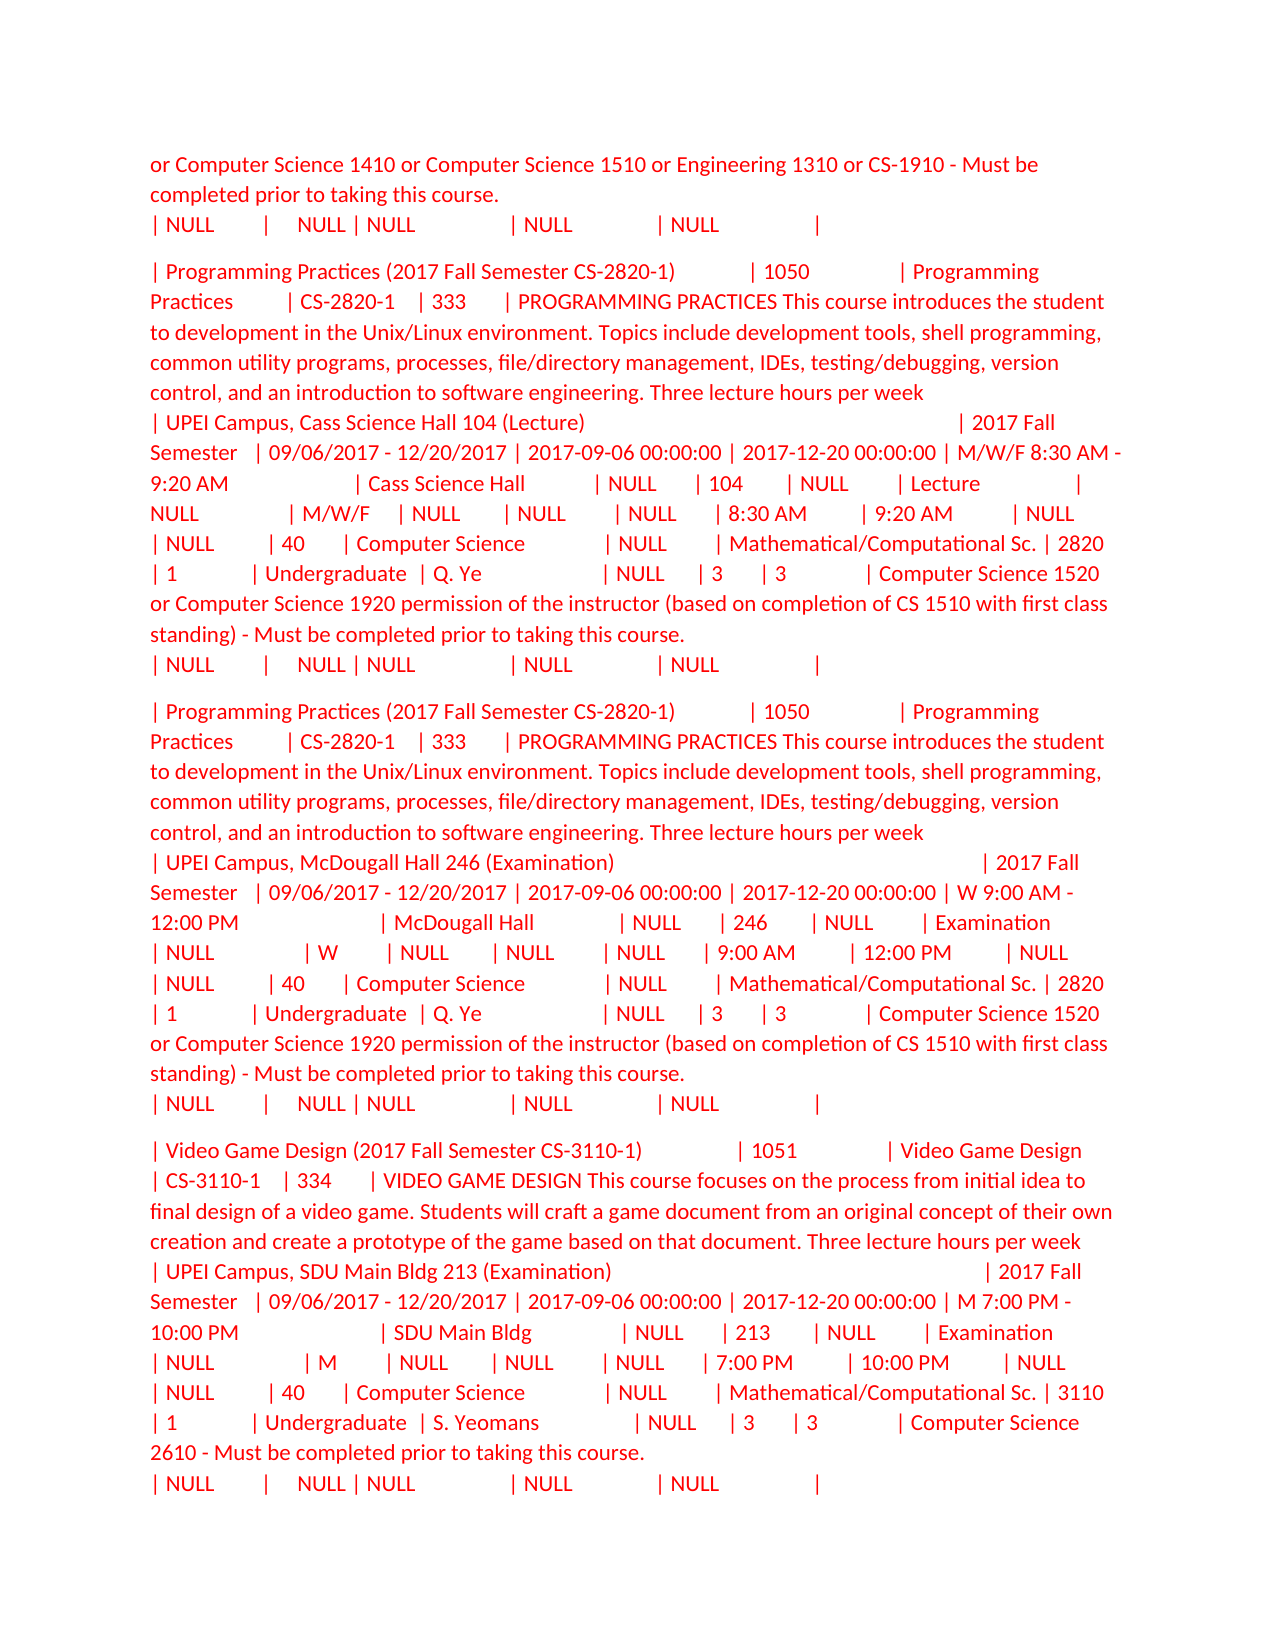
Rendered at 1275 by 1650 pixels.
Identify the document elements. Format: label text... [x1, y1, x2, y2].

text | Programming Practices (2017 Fall Semester CS-2820-1) | 1050 | Programming Practices | CS-2820-1 | 333 | PROGRAMMING PRACTICES This course introduces the student to development in the Unix/Linux environment. Topics include development tools, shell programming, common utility programs, processes, file/directory management, IDEs, testing/debugging, version control, and an introduction to software engineering. Three lecture hours per week | UPEI Campus, Cass Science Hall 104 (Lecture) | 2017 Fall Semester | 09/06/2017 - 12/20/2017 | 2017-09-06 00:00:00 | 2017-12-20 00:00:00 | M/W/F 8:30 AM - 9:20 AM | Cass Science Hall | NULL | 104 | NULL | Lecture | NULL | M/W/F | NULL | NULL | NULL | 8:30 AM | 9:20 AM | NULL | NULL | 40 | Computer Science | NULL | Mathematical/Computational Sc. | 2820 | 1 | Undergraduate | Q. Ye | NULL | 3 | 3 | Computer Science 1520 or Computer Science 1920 permission of the instructor (based on completion of CS 1510 with first class standing) - Must be completed prior to taking this course. | NULL | NULL | NULL | NULL | NULL | [150, 257, 1125, 678]
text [150, 150, 1125, 238]
text | Video Game Design (2017 Fall Semester CS-3110-1) | 1051 | Video Game Design | CS-3110-1 | 334 | VIDEO GAME DESIGN This course focuses on the process from initial idea to final design of a video game. Students will craft a game document from an original concept of their own creation and create a prototype of the game based on that document. Three lecture hours per week | UPEI Campus, SDU Main Bldg 213 (Examination) | 2017 Fall Semester | 09/06/2017 - 12/20/2017 | 2017-09-06 00:00:00 | 2017-12-20 00:00:00 | M 7:00 PM - 10:00 PM | SDU Main Bldg | NULL | 213 | NULL | Examination | NULL | M | NULL | NULL | NULL | 7:00 PM | 10:00 PM | NULL | NULL | 40 | Computer Science | NULL | Mathematical/Computational Sc. | 3110 | 1 | Undergraduate | S. Yeomans | NULL | 3 | 3 | Computer Science 2610 - Must be completed prior to taking this course. | NULL | NULL | NULL | NULL | NULL | [150, 1136, 1125, 1497]
text | Programming Practices (2017 Fall Semester CS-2820-1) | 1050 | Programming Practices | CS-2820-1 | 333 | PROGRAMMING PRACTICES This course introduces the student to development in the Unix/Linux environment. Topics include development tools, shell programming, common utility programs, processes, file/directory management, IDEs, testing/debugging, version control, and an introduction to software engineering. Three lecture hours per week | UPEI Campus, McDougall Hall 246 (Examination) | 2017 Fall Semester | 09/06/2017 - 12/20/2017 | 2017-09-06 00:00:00 | 2017-12-20 00:00:00 | W 9:00 AM - 12:00 PM | McDougall Hall | NULL | 246 | NULL | Examination | NULL | W | NULL | NULL | NULL | 9:00 AM | 12:00 PM | NULL | NULL | 40 | Computer Science | NULL | Mathematical/Computational Sc. | 2820 | 1 | Undergraduate | Q. Ye | NULL | 3 | 3 | Computer Science 1520 or Computer Science 1920 permission of the instructor (based on completion of CS 1510 with first class standing) - Must be completed prior to taking this course. | NULL | NULL | NULL | NULL | NULL | [150, 697, 1125, 1118]
